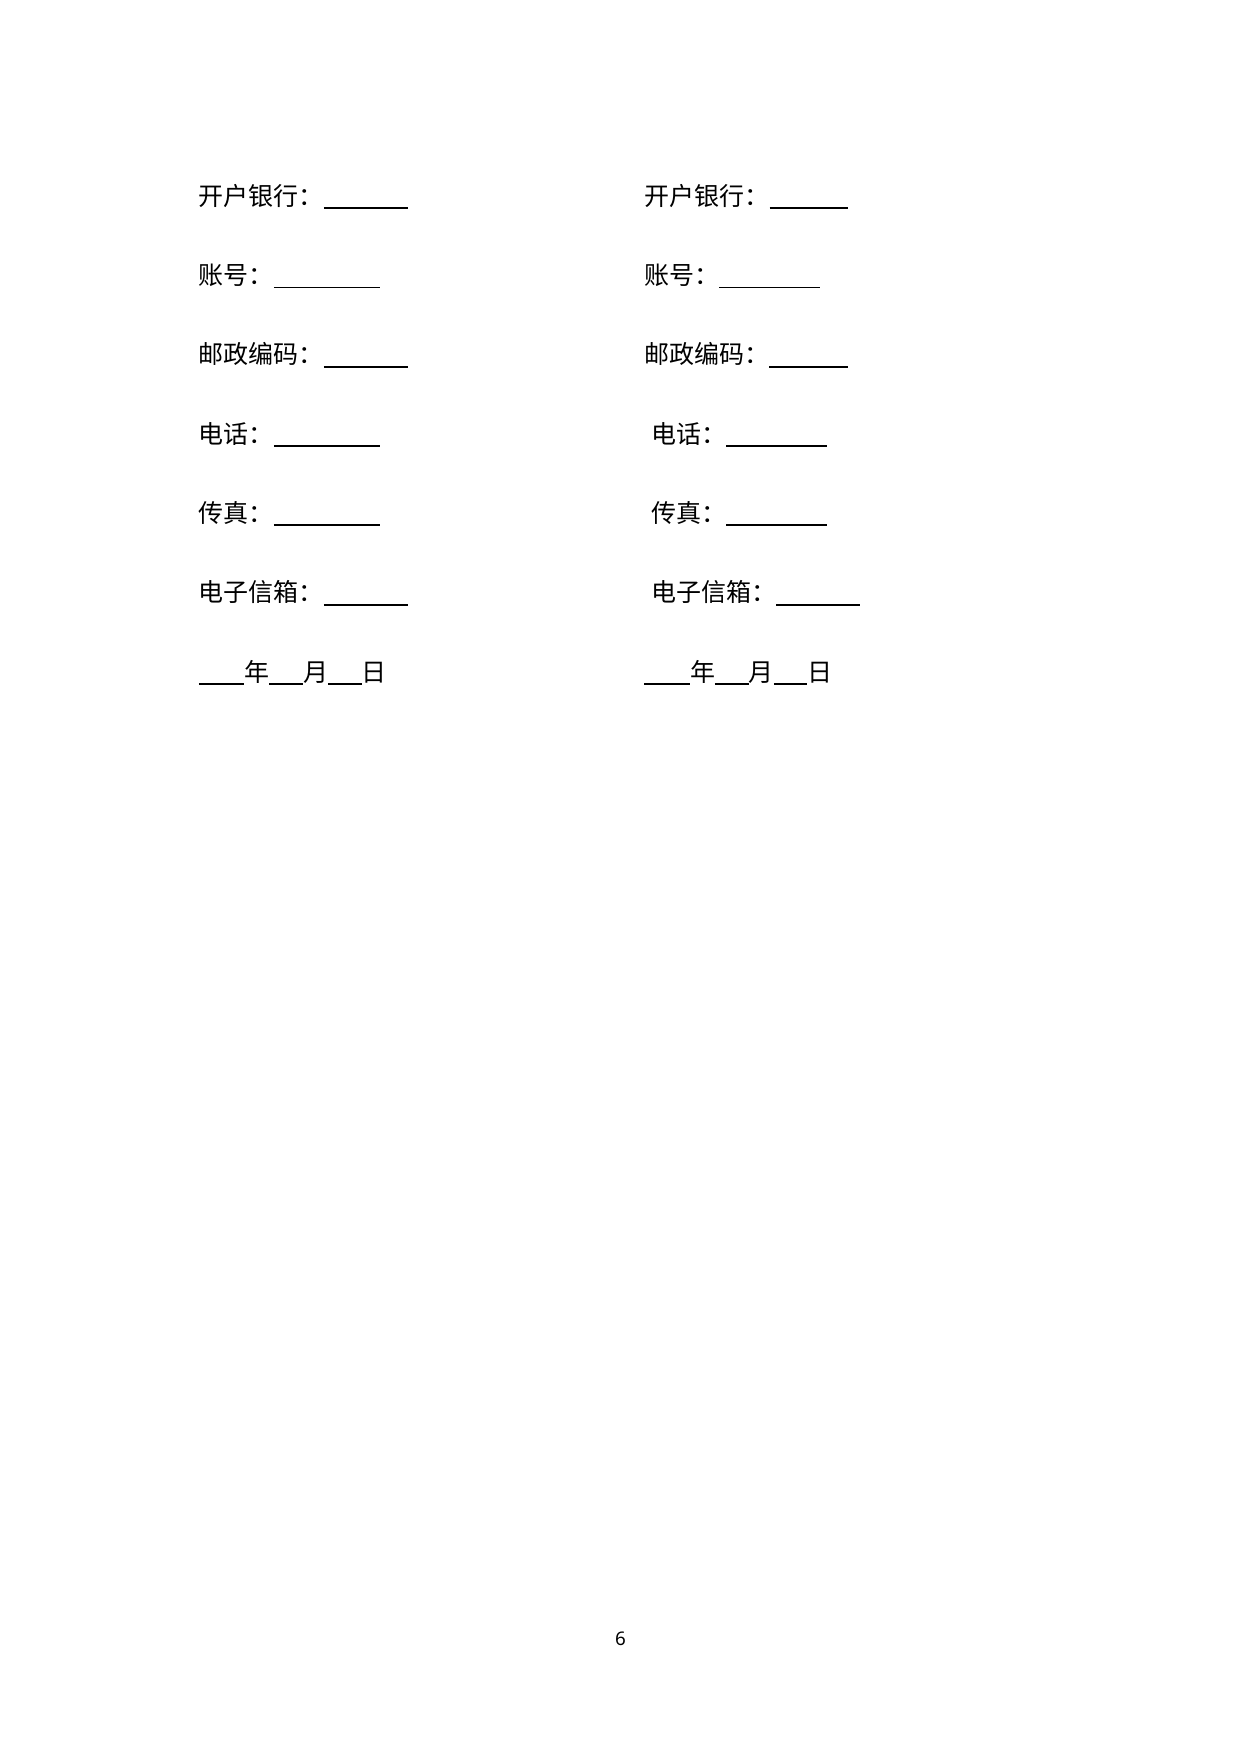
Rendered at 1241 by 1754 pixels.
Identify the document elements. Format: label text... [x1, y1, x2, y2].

table_cell 开户银行： [188, 162, 620, 241]
table_cell 账号： [620, 241, 1053, 321]
table_cell 年 月 日 [188, 638, 620, 717]
table_cell 传真： [188, 479, 620, 558]
table_cell 电子信箱： [620, 558, 1053, 638]
table_cell 传真： [620, 479, 1053, 558]
table_cell 电子信箱： [188, 558, 620, 638]
table_cell 邮政编码： [620, 321, 1053, 400]
table_cell 邮政编码： [188, 321, 620, 400]
table_cell 开户银行： [620, 162, 1053, 241]
table_cell 年 月 日 [620, 638, 1053, 717]
table_cell 电话： [620, 400, 1053, 479]
table_cell 电话： [188, 400, 620, 479]
table_cell 账号： [188, 241, 620, 321]
